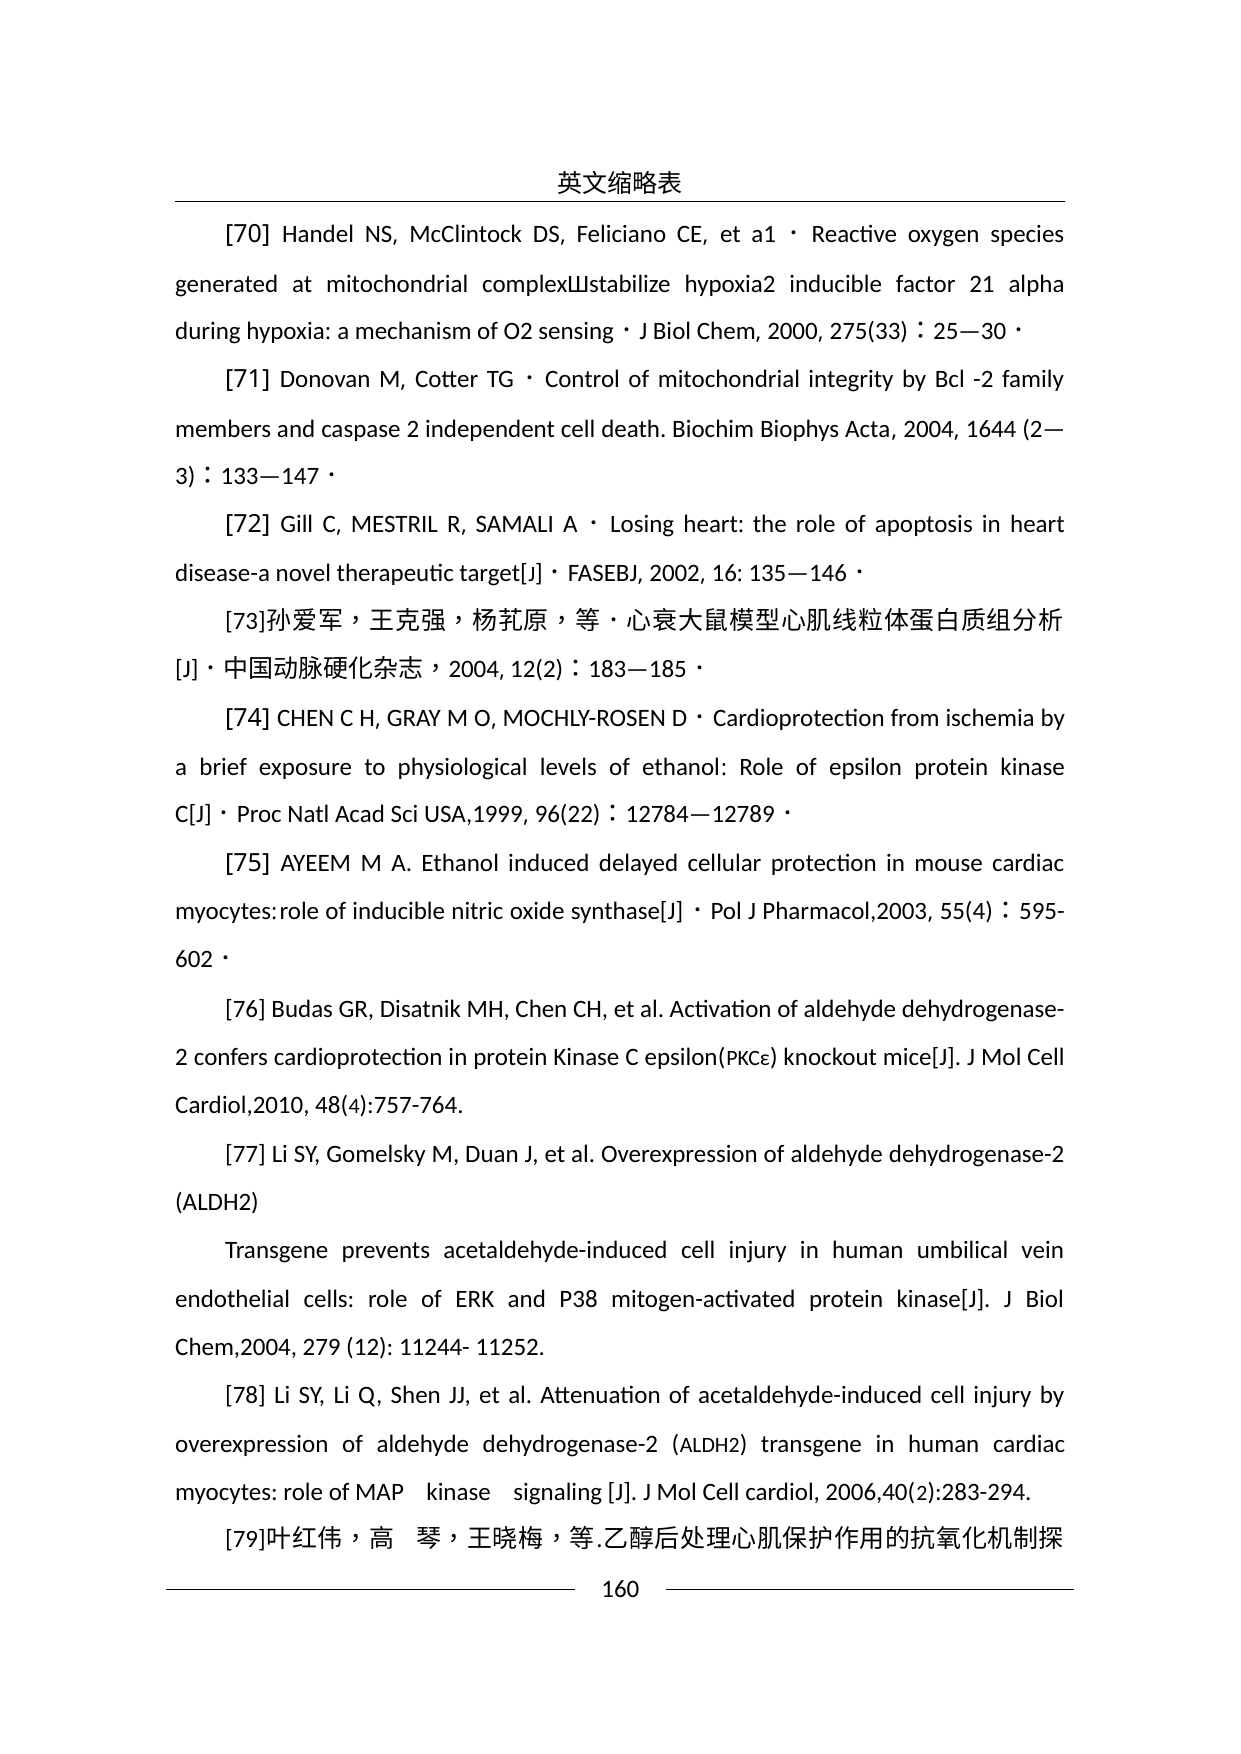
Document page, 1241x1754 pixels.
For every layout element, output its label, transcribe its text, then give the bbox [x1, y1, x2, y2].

text [76] Budas GR, Disatnik MH, Chen CH, et al. Activation of aldehyde dehydrogenase-2 confers cardioprotection in protein Kinase C epsilon(PKCε) knockout mice[J]. J Mol Cell Cardiol,2010, 48(4):757-764. [175, 975, 1065, 1120]
text [78] Li SY, Li Q, Shen JJ, et al. Attenuation of acetaldehyde-induced cell injury by overexpression of aldehyde dehydrogenase-2 (ALDH2) transgene in human cardiac myocytes: role of MAP kinase signaling [J]. J Mol Cell cardiol, 2006,40(2):283-294. [175, 1362, 1065, 1507]
text [75] AYEEM M A. Ethanol induced delayed cellular protection in mouse cardiac myocytes: role of inducible nitric oxide synthase[J]．Pol J Pharmacol,2003, 55(4)：595-602． [175, 830, 1065, 975]
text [175, 1507, 1065, 1555]
text [74] CHEN C H, GRAY M O, MOCHLY-ROSEN D．Cardioprotection from ischemia by a brief exposure to physiological levels of ethanol: Role of epsilon protein kinase C[J]．Proc Natl Acad Sci USA,1999, 96(22)：12784—12789． [175, 685, 1065, 830]
text [72] Gill C, MESTRIL R, SAMALI A．Losing heart: the role of apoptosis in heart disease-a novel therapeutic target[J]．FASEBJ, 2002, 16: 135—146． [175, 492, 1065, 588]
text [71] Donovan M, Cotter TG．Control of mitochondrial integrity by Bcl -2 family members and caspase 2 independent cell death. Biochim Biophys Acta, 2004, 1644 (2—3)：133—147． [175, 347, 1065, 492]
text Transgene prevents acetaldehyde-induced cell injury in human umbilical vein endothelial cells: role of ERK and P38 mitogen-activated protein kinase[J]. J Biol Chem,2004, 279 (12): 11244- 11252. [175, 1217, 1065, 1362]
text [70] Handel NS, McClintock DS, Feliciano CE, et a1．Reactive oxygen species generated at mitochondrial complexШstabilize hypoxia2 inducible factor 21 alpha during hypoxia: a mechanism of O2 sensing．J Biol Chem, 2000, 275(33)：25—30． [175, 202, 1065, 347]
text [77] Li SY, Gomelsky M, Duan J, et al. Overexpression of aldehyde dehydrogenase-2 (ALDH2) [175, 1120, 1065, 1217]
text [73]孙爱军，王克强，杨芤原，等．心衰大鼠模型心肌线粒体蛋白质组分析[J]．中国动脉硬化杂志，2004, 12(2)：183—185． [175, 588, 1065, 685]
